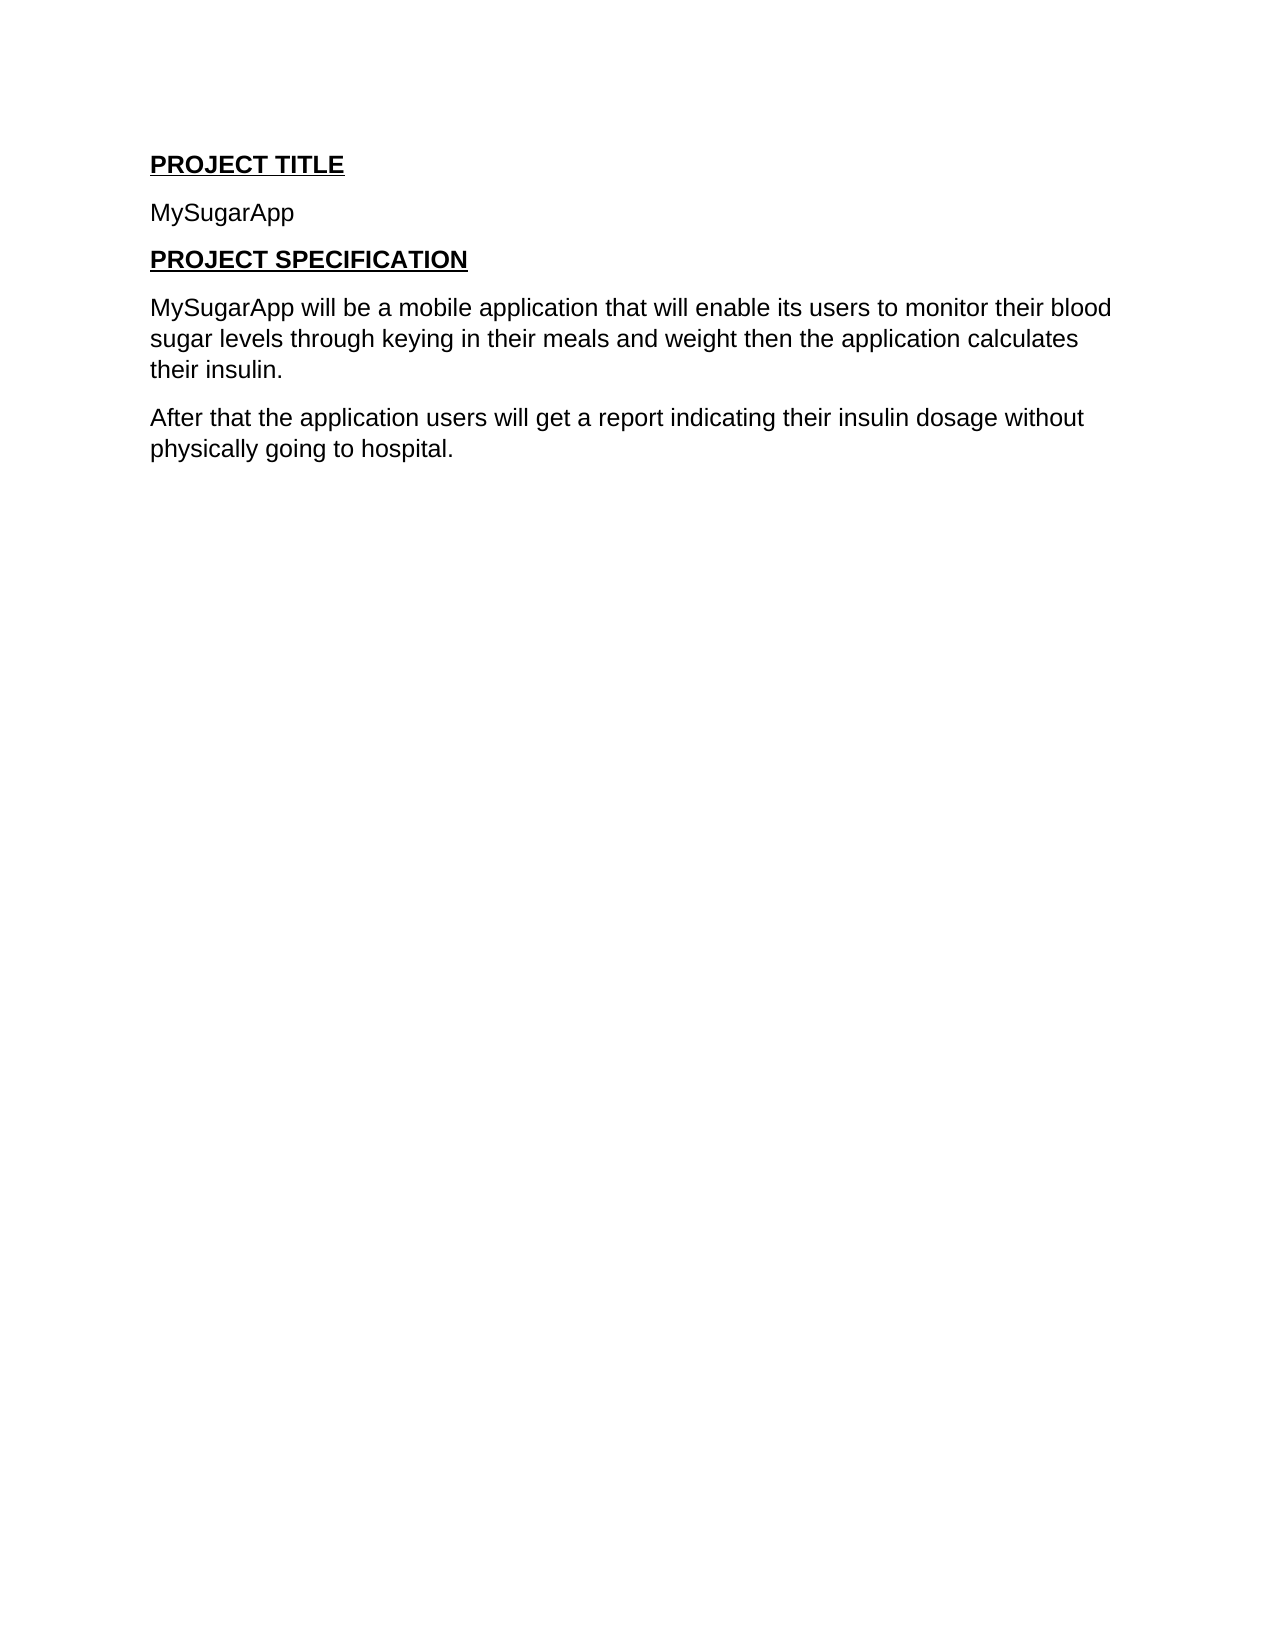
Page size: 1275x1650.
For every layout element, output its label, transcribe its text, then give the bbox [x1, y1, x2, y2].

text After that the application users will get a report indicating their insulin dosage without physically going to hospital. [150, 403, 1125, 463]
text PROJECT TITLE [150, 150, 1125, 179]
text MySugarApp will be a mobile application that will enable its users to monitor their blood sugar levels through keying in their meals and weight then the application calculates their insulin. [150, 293, 1125, 384]
text PROJECT SPECIFICATION [150, 245, 1125, 274]
text MySugarApp [150, 198, 1125, 226]
